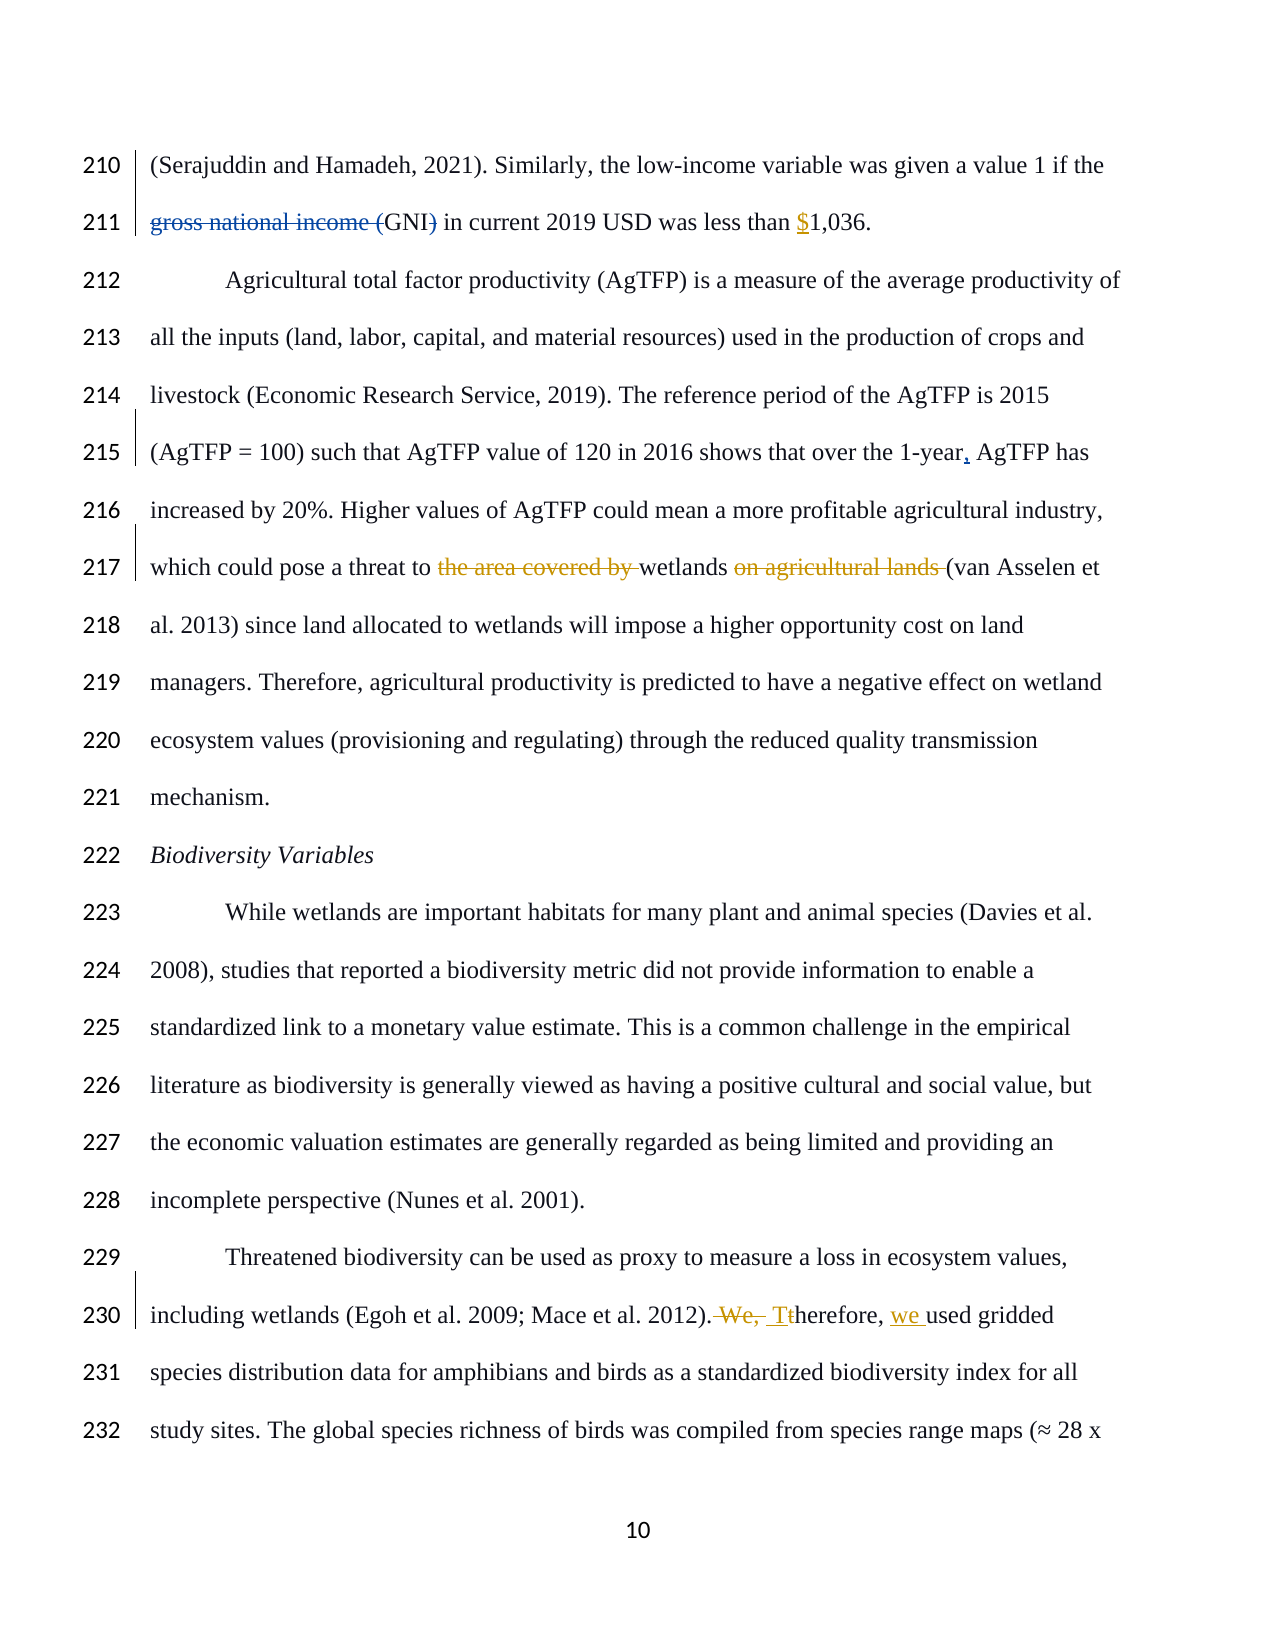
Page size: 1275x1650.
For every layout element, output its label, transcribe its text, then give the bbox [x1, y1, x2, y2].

text Biodiversity Variables [150, 840, 1125, 869]
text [150, 150, 1125, 236]
text While wetlands are important habitats for many plant and animal species (Davies et al. 2008), studies that reported a biodiversity metric did not provide information to enable a standardized link to a monetary value estimate. This is a common challenge in the empirical literature as biodiversity is generally viewed as having a positive cultural and social value, but the economic valuation estimates are generally regarded as being limited and providing an incomplete perspective (Nunes et al. 2001). [150, 897, 1125, 1214]
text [150, 1242, 1125, 1444]
text Agricultural total factor productivity (AgTFP) is a measure of the average productivity of all the inputs (land, labor, capital, and material resources) used in the production of crops and livestock (Economic Research Service, 2019). The reference period of the AgTFP is 2015 (AgTFP = 100) such that AgTFP value of 120 in 2016 shows that over the 1-year AgTFP has increased by 20%. Higher values of AgTFP could mean a more profitable agricultural industry, which could pose a threat to wetlands (van Asselen et al. 2013) since land allocated to wetlands will impose a higher opportunity cost on land managers. Therefore, agricultural productivity is predicted to have a negative effect on wetland ecosystem values (provisioning and regulating) through the reduced quality transmission mechanism. [150, 265, 1125, 811]
